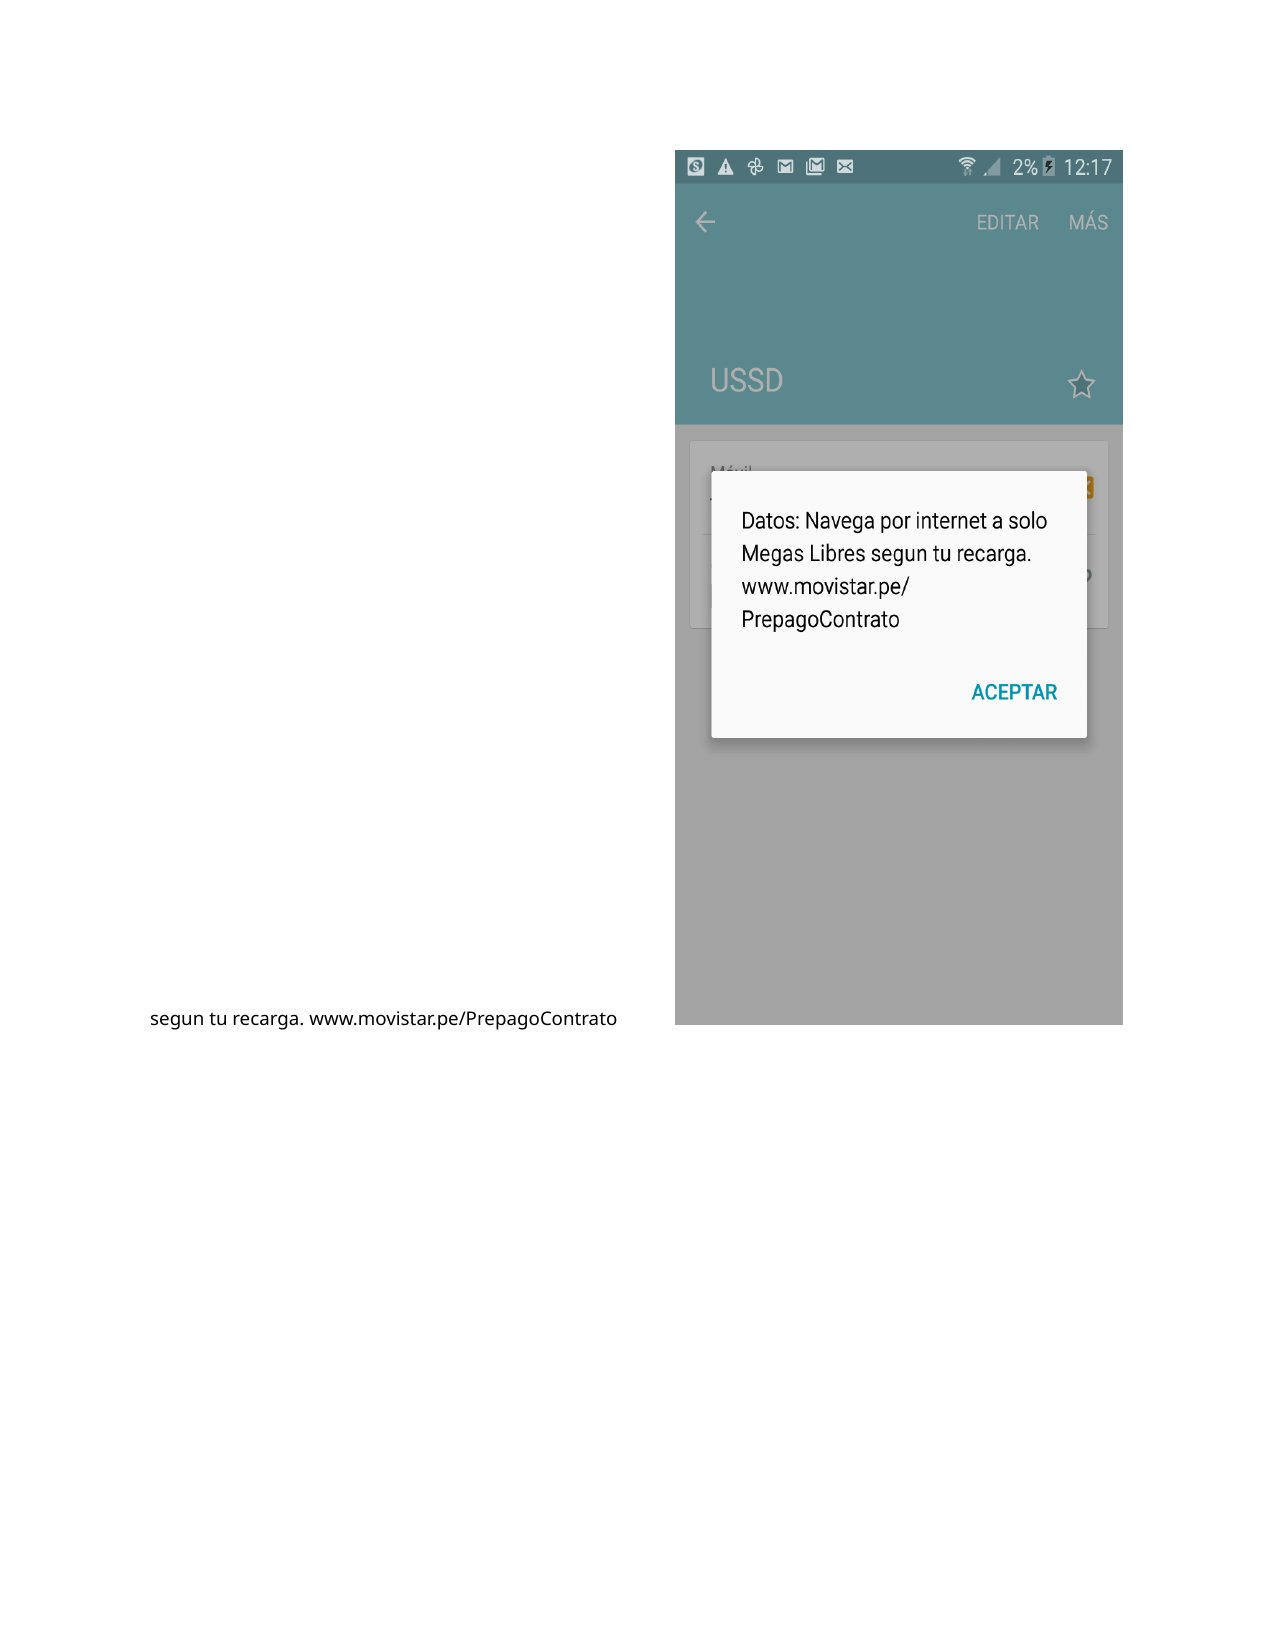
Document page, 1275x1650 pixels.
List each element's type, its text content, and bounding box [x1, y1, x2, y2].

picture [675, 150, 1123, 1025]
